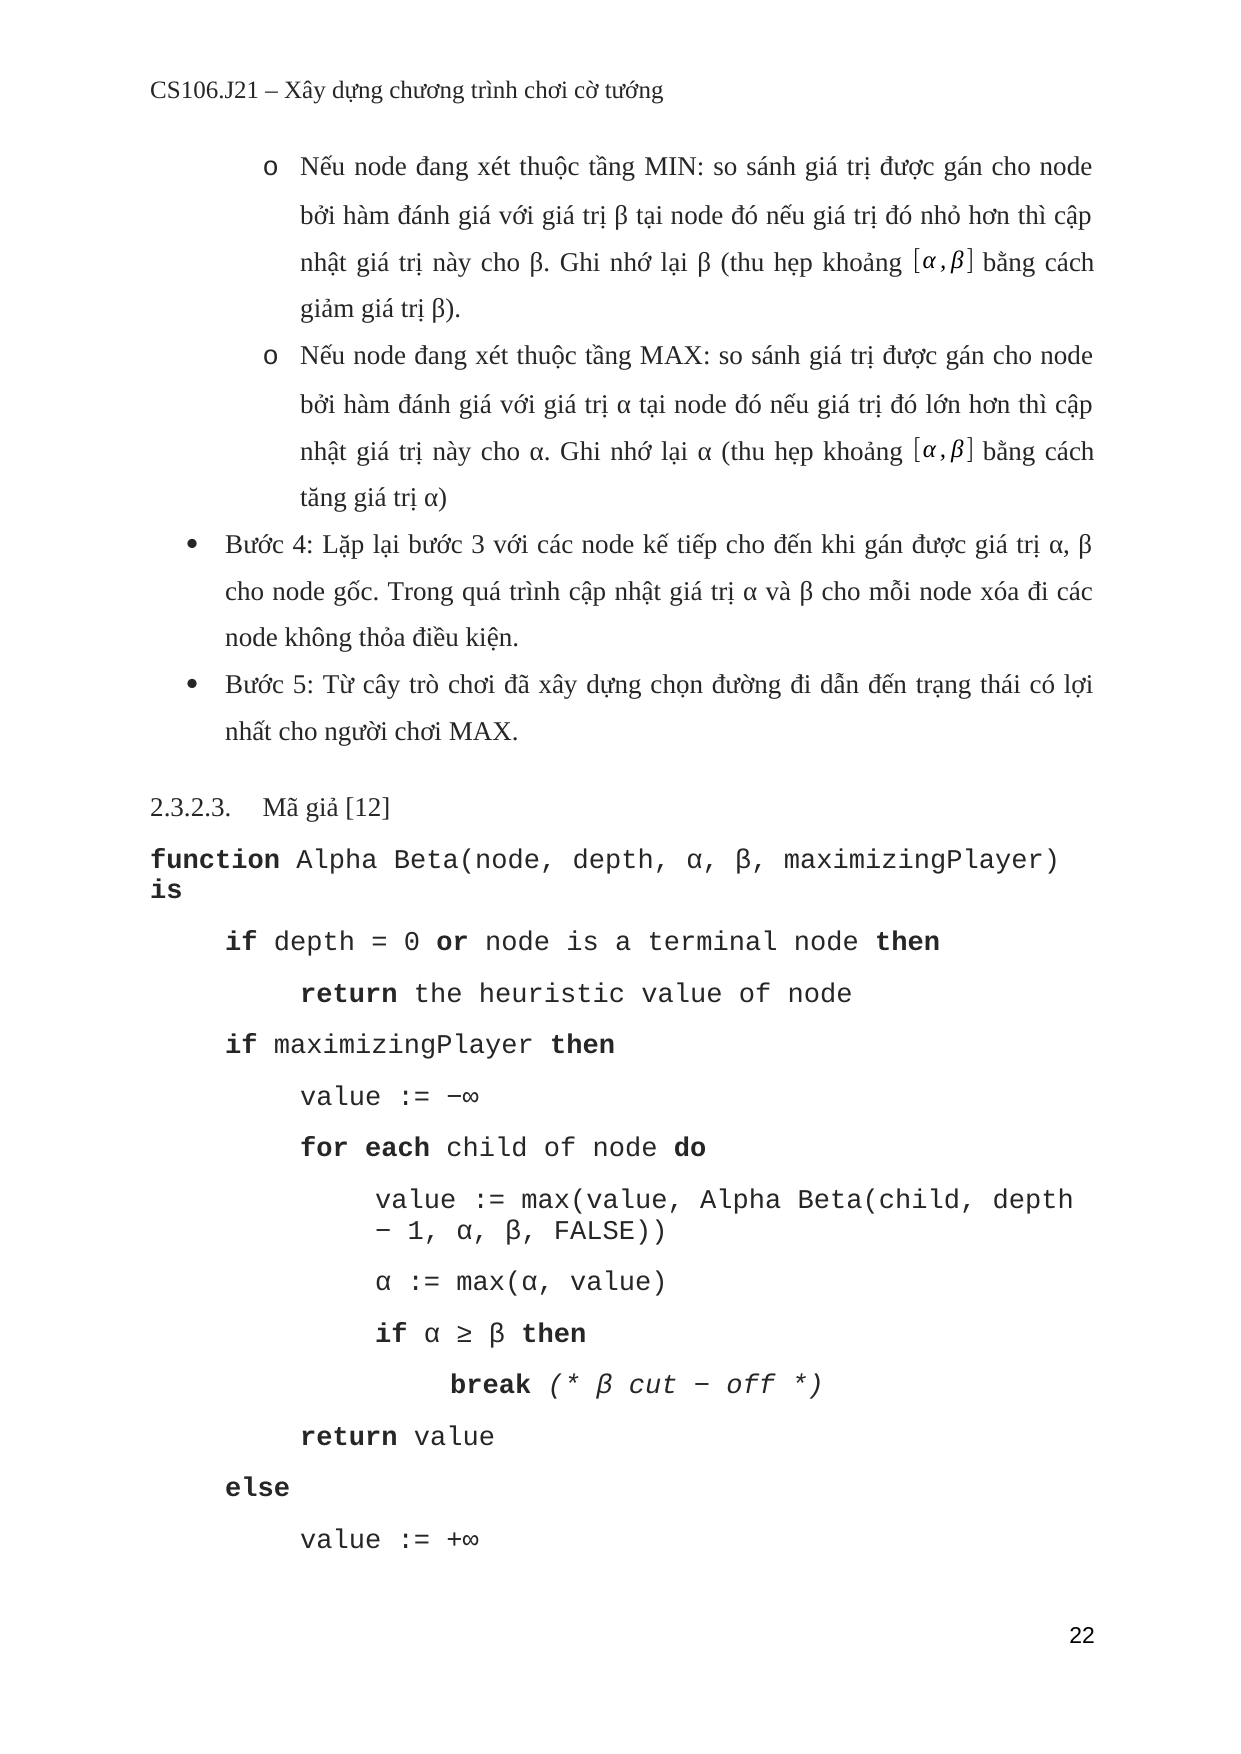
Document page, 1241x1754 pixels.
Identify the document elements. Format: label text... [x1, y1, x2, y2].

text if maximizingPlayer then [150, 1031, 1094, 1062]
subtitle Mã giả [12] [150, 791, 1094, 822]
list Nếu node đang xét thuộc tầng MAX: so sánh giá trị được gán cho node bởi hàm đánh giá với giá trị α tại node đó nếu giá trị đó lớn hơn thì cập nhật giá trị này cho α. Ghi nhớ lại α (thu hẹp khoảng bằng cách tăng giá trị α) [262, 339, 1094, 512]
list Bước 5: Từ cây trò chơi đã xây dựng chọn đường đi dẫn đến trạng thái có lợi nhất cho người chơi MAX. [187, 668, 1094, 746]
text α := max(α, value) [300, 1268, 1094, 1299]
text value := −∞ [225, 1083, 1094, 1113]
text return the heuristic value of node [225, 979, 1094, 1010]
text function Alpha Beta(node, depth, α, β, maximizingPlayer) is [150, 846, 1094, 907]
text else [150, 1474, 1094, 1505]
text if depth = 0 or node is a terminal node then [150, 928, 1094, 959]
list Nếu node đang xét thuộc tầng MIN: so sánh giá trị được gán cho node bởi hàm đánh giá với giá trị β tại node đó nếu giá trị đó nhỏ hơn thì cập nhật giá trị này cho β. Ghi nhớ lại β (thu hẹp khoảng bằng cách giảm giá trị β). [262, 150, 1094, 323]
text break (* β cut − off *) [375, 1371, 1094, 1402]
text value := max(value, Alpha Beta(child, depth − 1, α, β, FALSE)) [375, 1186, 1094, 1247]
text for each child of node do [225, 1134, 1094, 1165]
text return value [225, 1423, 1094, 1453]
text value := +∞ [225, 1526, 1094, 1557]
list Bước 4: Lặp lại bước 3 với các node kế tiếp cho đến khi gán được giá trị α, β cho node gốc. Trong quá trình cập nhật giá trị α và β cho mỗi node xóa đi các node không thỏa điều kiện. [187, 528, 1094, 652]
text if α ≥ β then [300, 1319, 1094, 1350]
